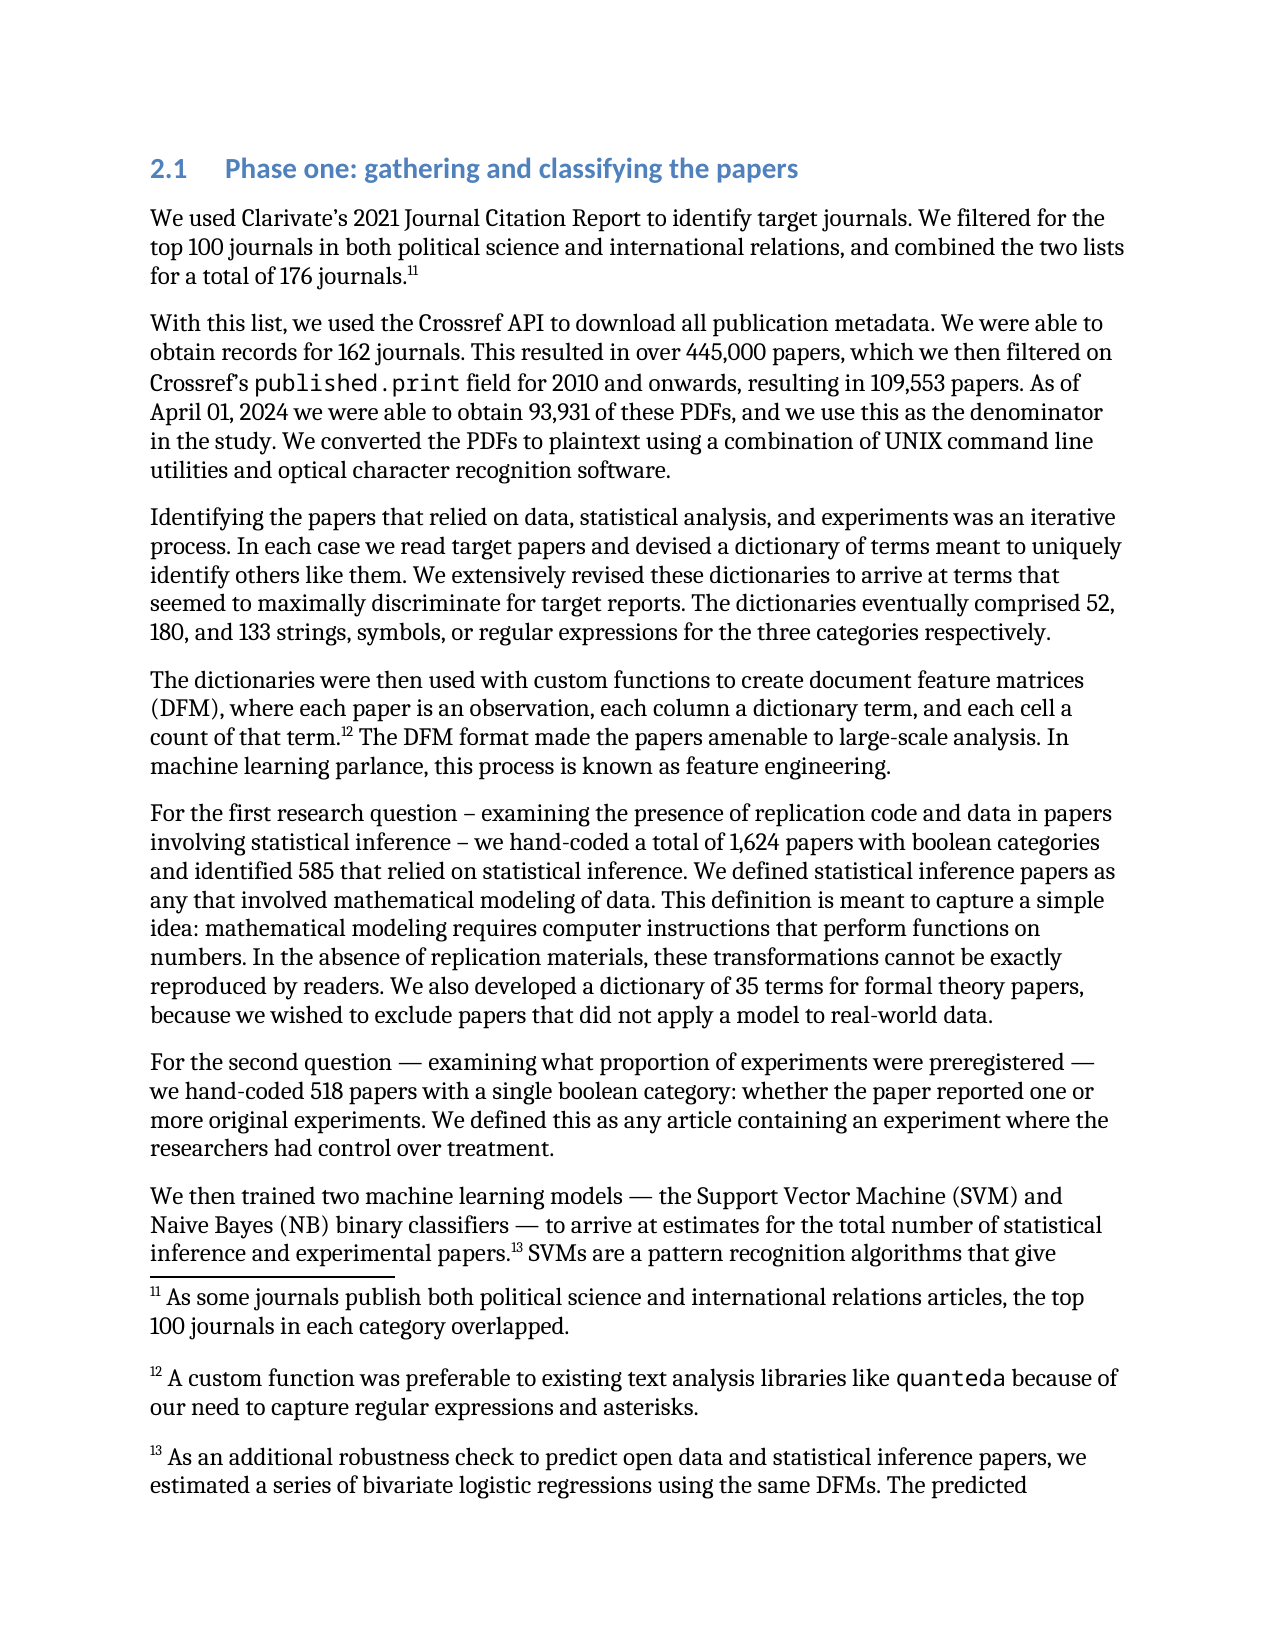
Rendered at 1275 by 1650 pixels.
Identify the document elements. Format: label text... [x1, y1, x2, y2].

text The dictionaries were then used with custom functions to create document feature matrices (DFM), where each paper is an observation, each column a dictionary term, and each cell a count of that term. The DFM format made the papers amenable to large-scale analysis. In machine learning parlance, this process is known as feature engineering. [150, 666, 1125, 781]
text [150, 1182, 1125, 1268]
subtitle 2.1 Phase one: gathering and classifying the papers [150, 150, 1125, 186]
text For the first research question – examining the presence of replication code and data in papers involving statistical inference – we hand-coded a total of 1,624 papers with boolean categories and identified 585 that relied on statistical inference. We defined statistical inference papers as any that involved mathematical modeling of data. This definition is meant to capture a simple idea: mathematical modeling requires computer instructions that perform functions on numbers. In the absence of replication materials, these transformations cannot be exactly reproduced by readers. We also developed a dictionary of 35 terms for formal theory papers, because we wished to exclude papers that did not apply a model to real-world data. [150, 799, 1125, 1029]
text With this list, we used the Crossref API to download all publication metadata. We were able to obtain records for 162 journals. This resulted in over 445,000 papers, which we then filtered on Crossref’s published.print field for 2010 and onwards, resulting in 109,553 papers. As of April 01, 2024 we were able to obtain 93,931 of these PDFs, and we use this as the denominator in the study. We converted the PDFs to plaintext using a combination of UNIX command line utilities and optical character recognition software. [150, 309, 1125, 484]
text We used Clarivate’s 2021 Journal Citation Report to identify target journals. We filtered for the top 100 journals in both political science and international relations, and combined the two lists for a total of 176 journals. [150, 204, 1125, 291]
text Identifying the papers that relied on data, statistical analysis, and experiments was an iterative process. In each case we read target papers and devised a dictionary of terms meant to uniquely identify others like them. We extensively revised these dictionaries to arrive at terms that seemed to maximally discriminate for target reports. The dictionaries eventually comprised 52, 180, and 133 strings, symbols, or regular expressions for the three categories respectively. [150, 503, 1125, 647]
text For the second question — examining what proportion of experiments were preregistered — we hand-coded 518 papers with a single boolean category: whether the paper reported one or more original experiments. We defined this as any article containing an experiment where the researchers had control over treatment. [150, 1048, 1125, 1163]
